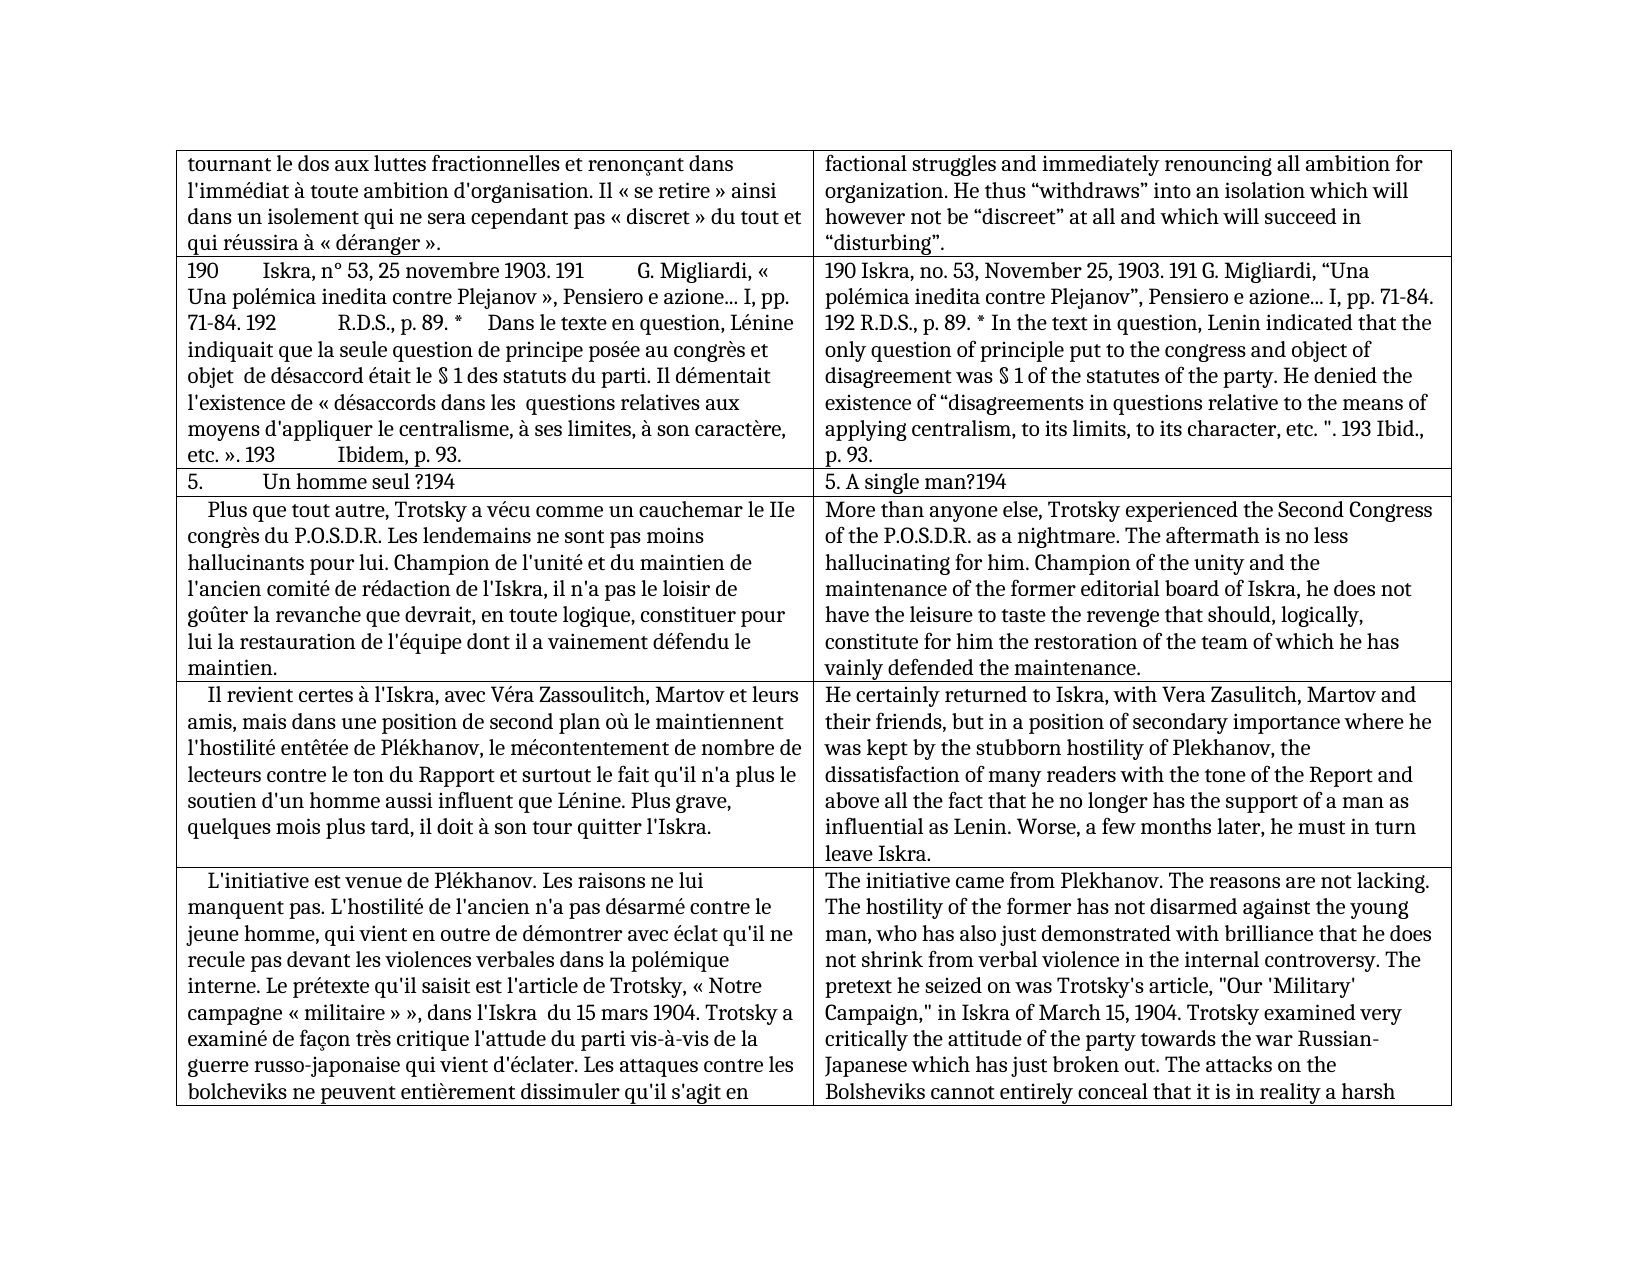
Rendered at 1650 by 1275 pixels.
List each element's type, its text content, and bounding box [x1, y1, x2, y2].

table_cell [177, 151, 813, 256]
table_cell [814, 868, 1451, 1105]
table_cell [814, 151, 1451, 256]
table_cell 5. Un homme seul ?194 [177, 469, 813, 496]
table_cell He certainly returned to Iskra, with Vera Zasulitch, Martov and their friends, but in a position of secondary importance where he was kept by the stubborn hostility of Plekhanov, the dissatisfaction of many readers with the tone of the Report and above all the fact that he no longer has the support of a man as influential as Lenin. Worse, a few months later, he must in turn leave Iskra. [814, 682, 1451, 867]
table_cell Il revient certes à l'Iskra, avec Véra Zassoulitch, Martov et leurs amis, mais dans une position de second plan où le maintiennent l'hostilité entêtée de Plékhanov, le mécontentement de nombre de lecteurs contre le ton du Rapport et surtout le fait qu'il n'a plus le soutien d'un homme aussi influent que Lénine. Plus grave, quelques mois plus tard, il doit à son tour quitter l'Iskra. [177, 682, 813, 867]
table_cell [177, 868, 813, 1105]
table_cell 5. A single man?194 [814, 469, 1451, 496]
table_cell Plus que tout autre, Trotsky a vécu comme un cauchemar le IIe congrès du P.O.S.D.R. Les lendemains ne sont pas moins hallucinants pour lui. Champion de l'unité et du maintien de l'ancien comité de rédaction de l'Iskra, il n'a pas le loisir de goûter la revanche que devrait, en toute logique, constituer pour lui la restauration de l'équipe dont il a vainement défendu le maintien. [177, 497, 813, 681]
table_cell 190 Iskra, n° 53, 25 novembre 1903. 191 G. Migliardi, « Una polémica inedita contre Plejanov », Pensiero e azione... I, pp. 71-84. 192 R.D.S., p. 89. * Dans le texte en question, Lénine indiquait que la seule question de principe posée au congrès et objet de désaccord était le § 1 des statuts du parti. Il démentait l'existence de « désaccords dans les questions relatives aux moyens d'appliquer le centralisme, à ses limites, à son caractère, etc. ». 193 Ibidem, p. 93. [177, 257, 813, 468]
table_cell More than anyone else, Trotsky experienced the Second Congress of the P.O.S.D.R. as a nightmare. The aftermath is no less hallucinating for him. Champion of the unity and the maintenance of the former editorial board of Iskra, he does not have the leisure to taste the revenge that should, logically, constitute for him the restoration of the team of which he has vainly defended the maintenance. [814, 497, 1451, 681]
table_cell 190 Iskra, no. 53, November 25, 1903. 191 G. Migliardi, “Una polémica inedita contre Plejanov”, Pensiero e azione... I, pp. 71-84. 192 R.D.S., p. 89. * In the text in question, Lenin indicated that the only question of principle put to the congress and object of disagreement was § 1 of the statutes of the party. He denied the existence of “disagreements in questions relative to the means of applying centralism, to its limits, to its character, etc. ". 193 Ibid., p. 93. [814, 257, 1451, 468]
